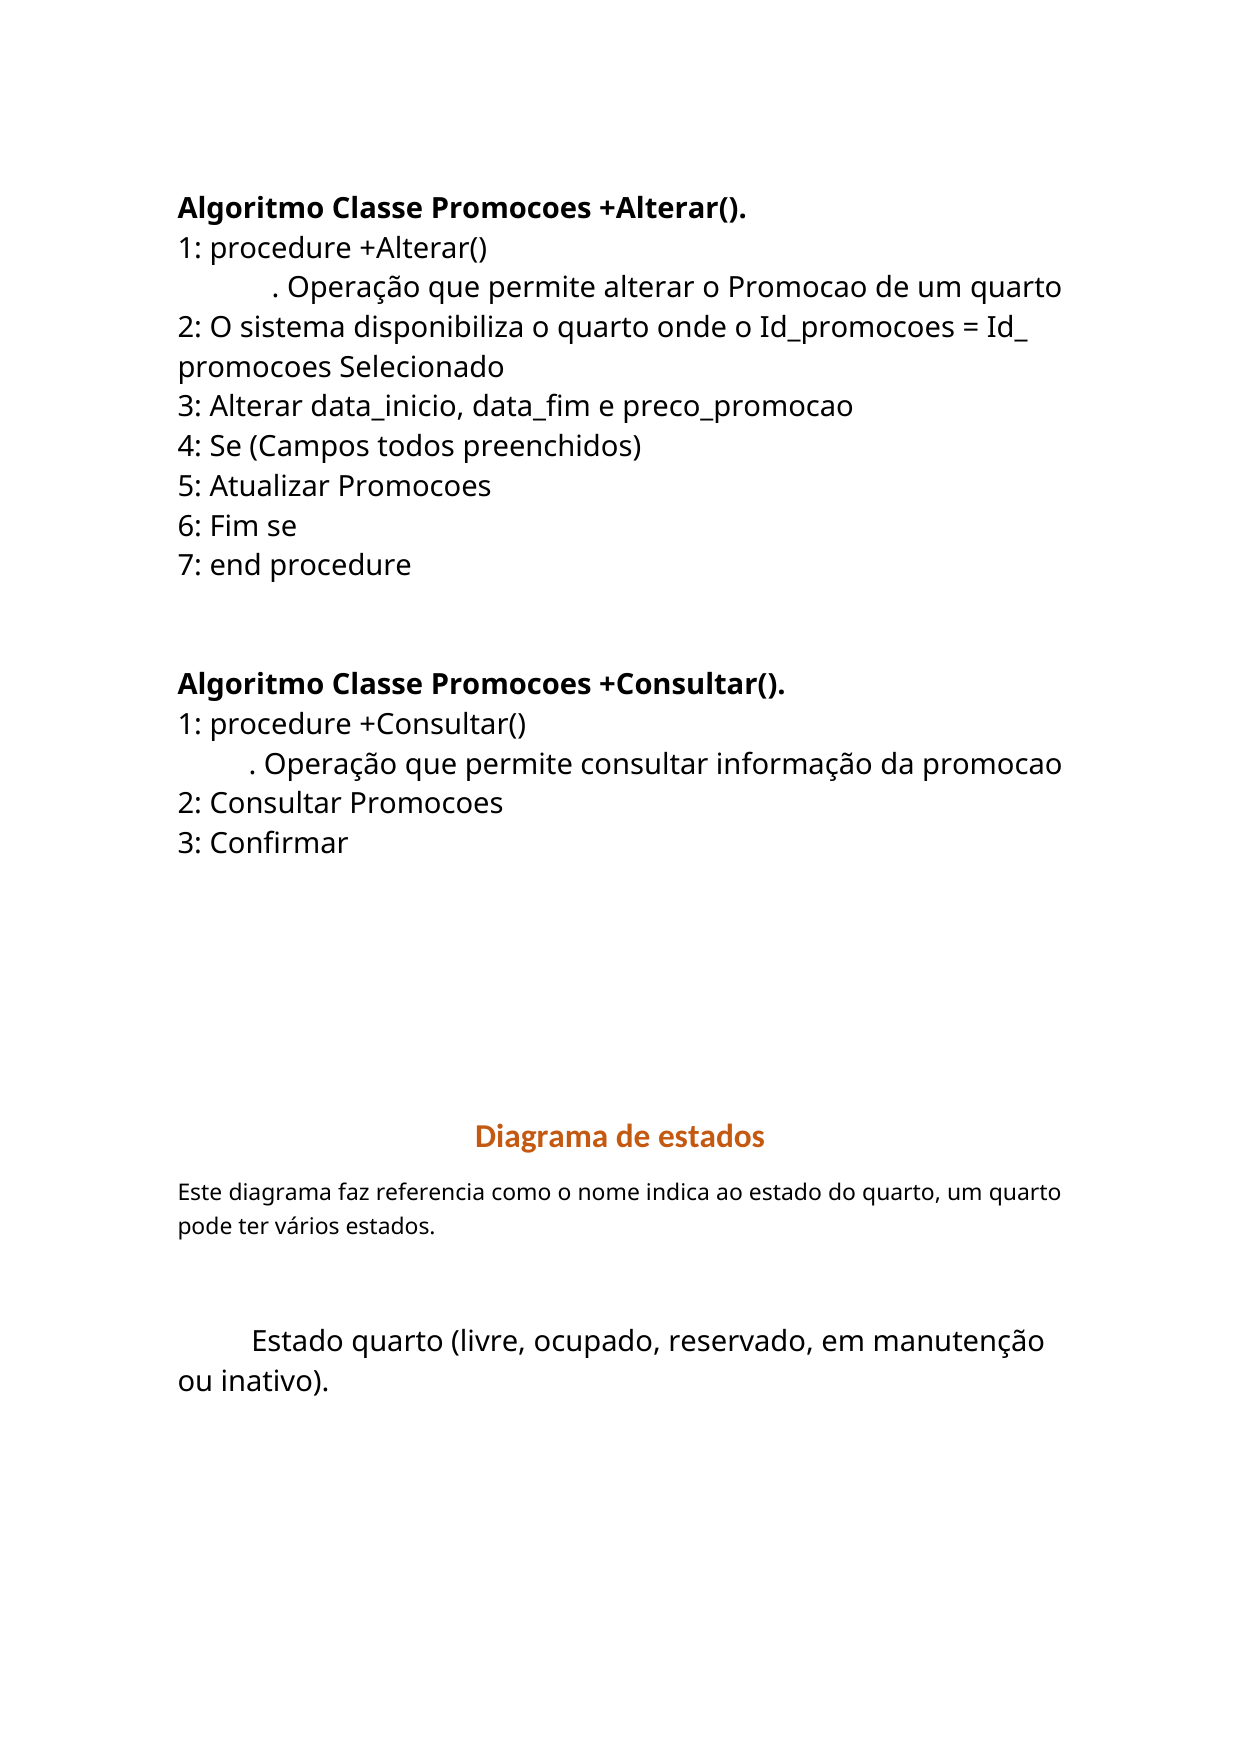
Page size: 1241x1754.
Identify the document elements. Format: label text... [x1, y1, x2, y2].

text Estado quarto (livre, ocupado, reservado, em manutenção ou inativo). [177, 1321, 1063, 1400]
text 3: Confirmar [177, 822, 1063, 862]
text 1: procedure +Alterar() [177, 227, 1063, 267]
text Este diagrama faz referencia como o nome indica ao estado do quarto, um quarto pode ter vários estados. [177, 1176, 1063, 1241]
text 6: Fim se [177, 505, 1063, 544]
text . Operação que permite consultar informação da promocao [177, 743, 1063, 783]
text 2: O sistema disponibiliza o quarto onde o Id_promocoes = Id_ promocoes Selecionado [177, 306, 1063, 386]
text Diagrama de estados [177, 1115, 1063, 1156]
text . Operação que permite alterar o Promocao de um quarto [177, 267, 1063, 306]
text Algoritmo Classe Promocoes +Consultar(). [177, 663, 1063, 703]
text 1: procedure +Consultar() [177, 703, 1063, 743]
text 2: Consultar Promocoes [177, 783, 1063, 822]
text Algoritmo Classe Promocoes +Alterar(). [177, 187, 1063, 227]
text 7: end procedure [177, 544, 1063, 584]
text 3: Alterar data_inicio, data_fim e preco_promocao [177, 386, 1063, 425]
text 4: Se (Campos todos preenchidos) [177, 425, 1063, 465]
text 5: Atualizar Promocoes [177, 465, 1063, 505]
